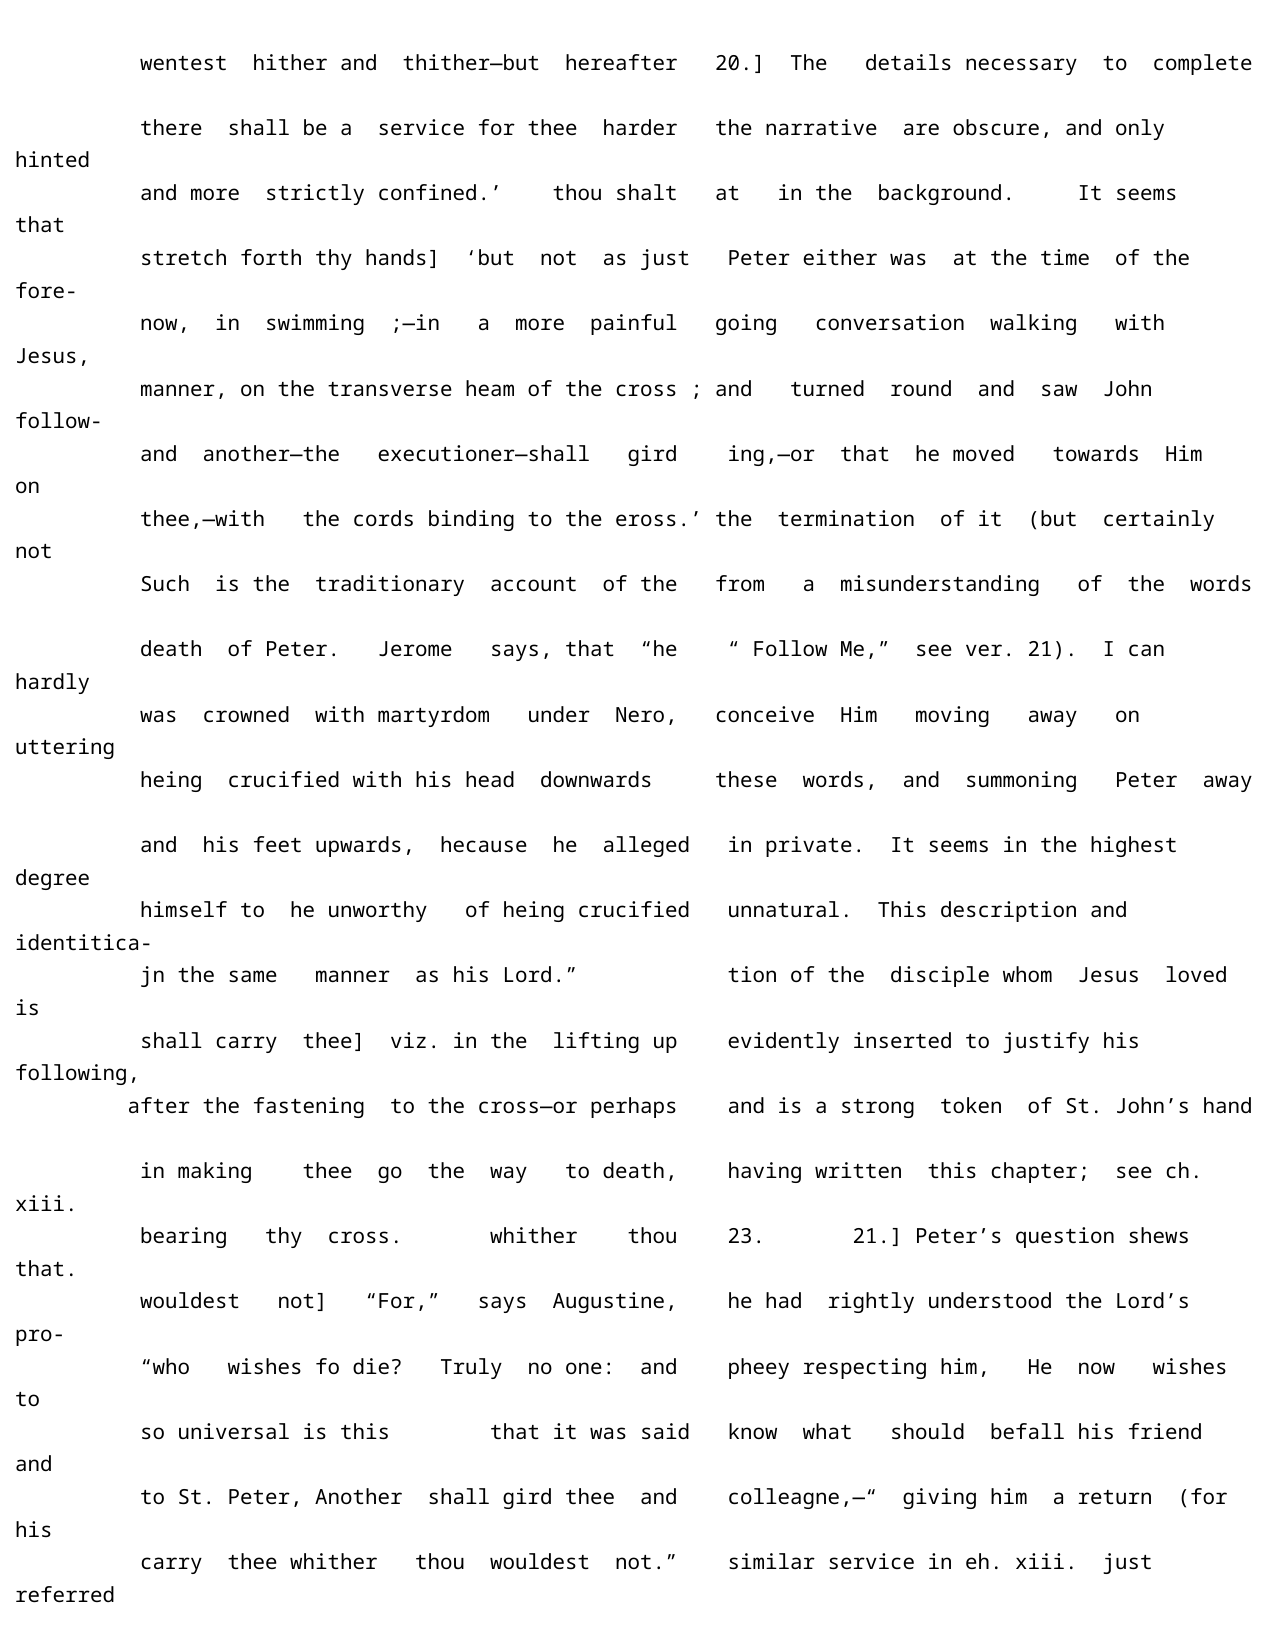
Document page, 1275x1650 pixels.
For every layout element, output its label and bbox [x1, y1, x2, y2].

text [15, 15, 1260, 1608]
